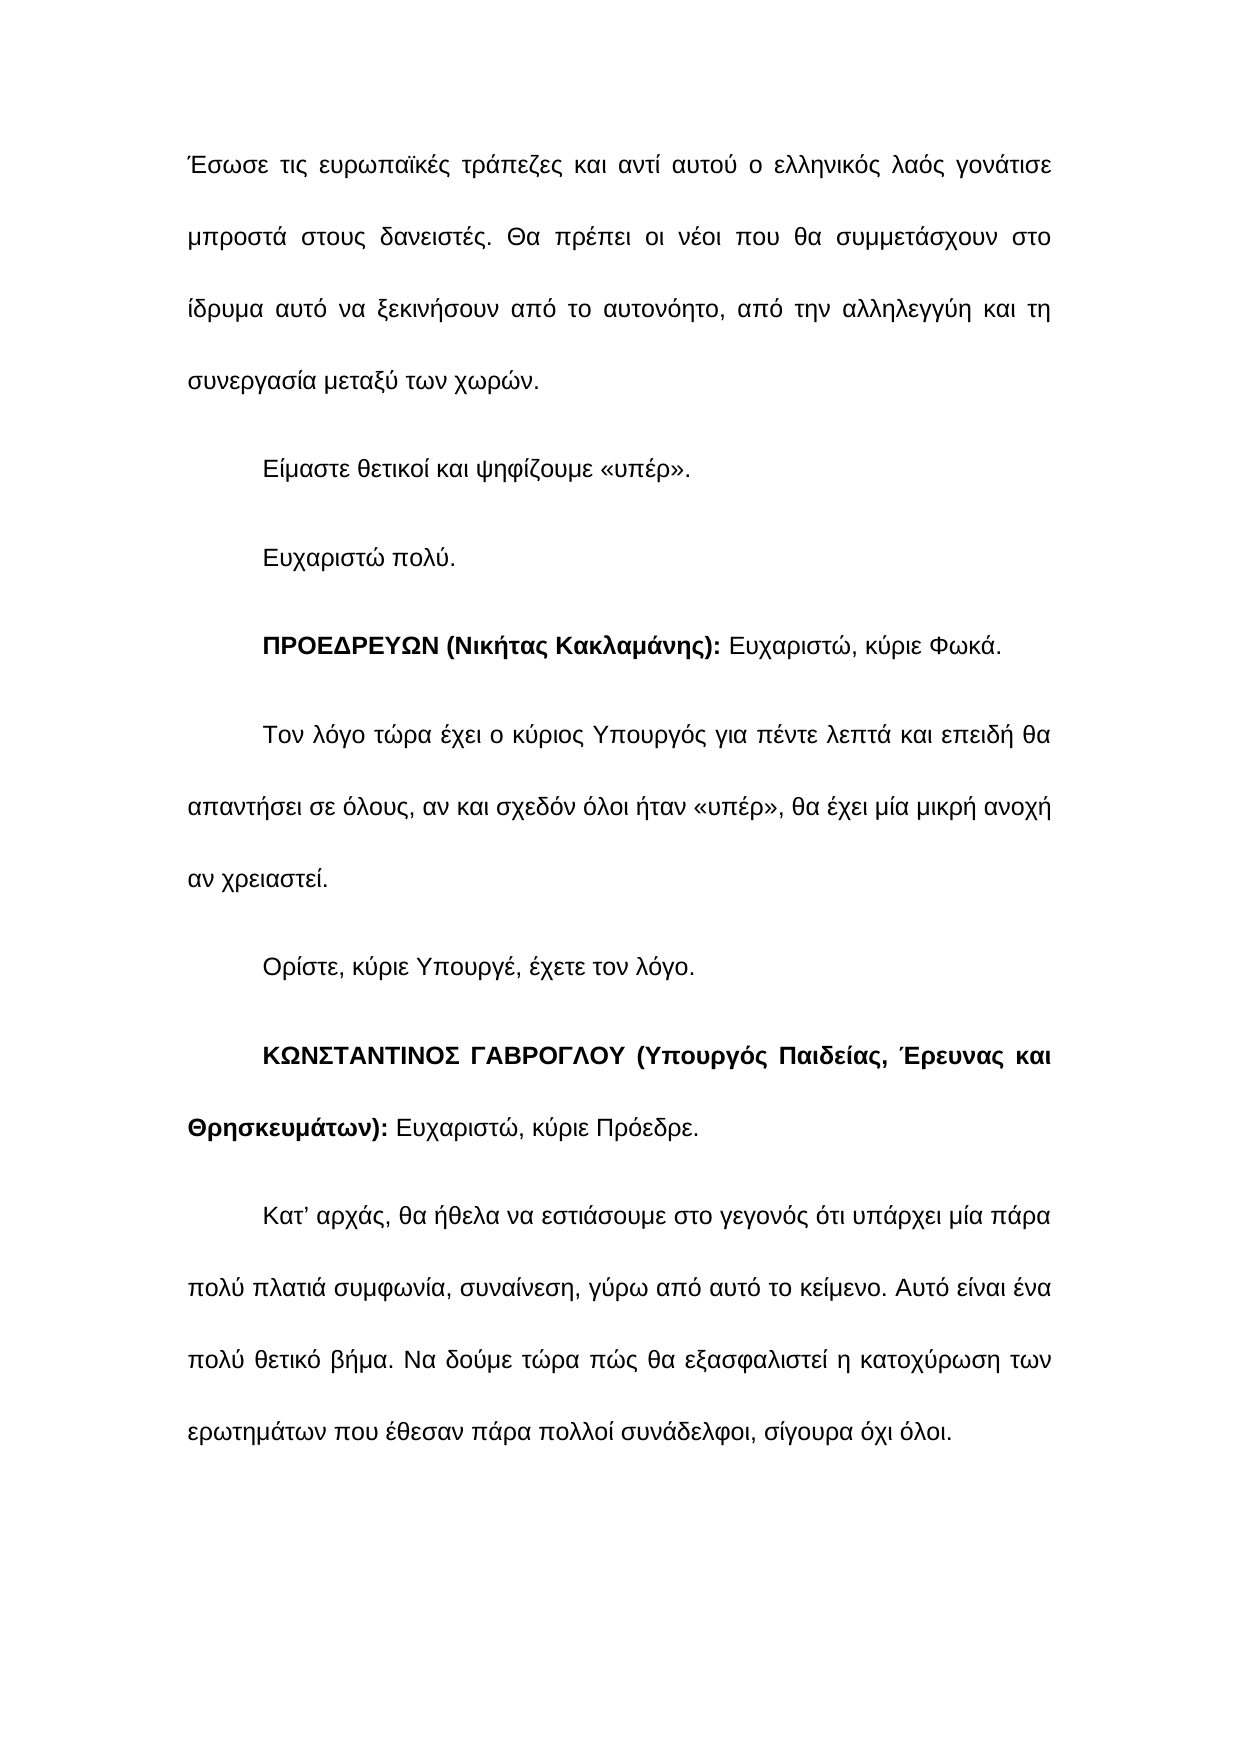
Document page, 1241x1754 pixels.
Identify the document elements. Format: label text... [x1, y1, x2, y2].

text Ορίστε, κύριε Υπουργέ, έχετε τον λόγο. [187, 952, 1053, 981]
text ΠΡΟΕΔΡΕΥΩΝ (Νικήτας Κακλαμάνης): Ευχαριστώ, κύριε Φωκά. [187, 631, 1053, 660]
text ΚΩΝΣΤΑΝΤΙΝΟΣ ΓΑΒΡΟΓΛΟΥ (Υπουργός Παιδείας, Έρευνας και Θρησκευμάτων): Ευχαριστώ, κύριε Πρόεδρε. [187, 1041, 1053, 1141]
text Ευχαριστώ πολύ. [187, 543, 1053, 571]
text Κατ’ αρχάς, θα ήθελα να εστιάσουμε στο γεγονός ότι υπάρχει μία πάρα πολύ πλατιά συμφωνία, συναίνεση, γύρω από αυτό το κείμενο. Αυτό είναι ένα πολύ θετικό βήμα. Να δούμε τώρα πώς θα εξασφαλιστεί η κατοχύρωση των ερωτημάτων που έθεσαν πάρα πολλοί συνάδελφοι, σίγουρα όχι όλοι. [187, 1201, 1053, 1445]
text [187, 150, 1053, 394]
text Είμαστε θετικοί και ψηφίζουμε «υπέρ». [187, 454, 1053, 483]
text Τον λόγο τώρα έχει ο κύριος Υπουργός για πέντε λεπτά και επειδή θα απαντήσει σε όλους, αν και σχεδόν όλοι ήταν «υπέρ», θα έχει μία μικρή ανοχή αν χρειαστεί. [187, 720, 1053, 892]
